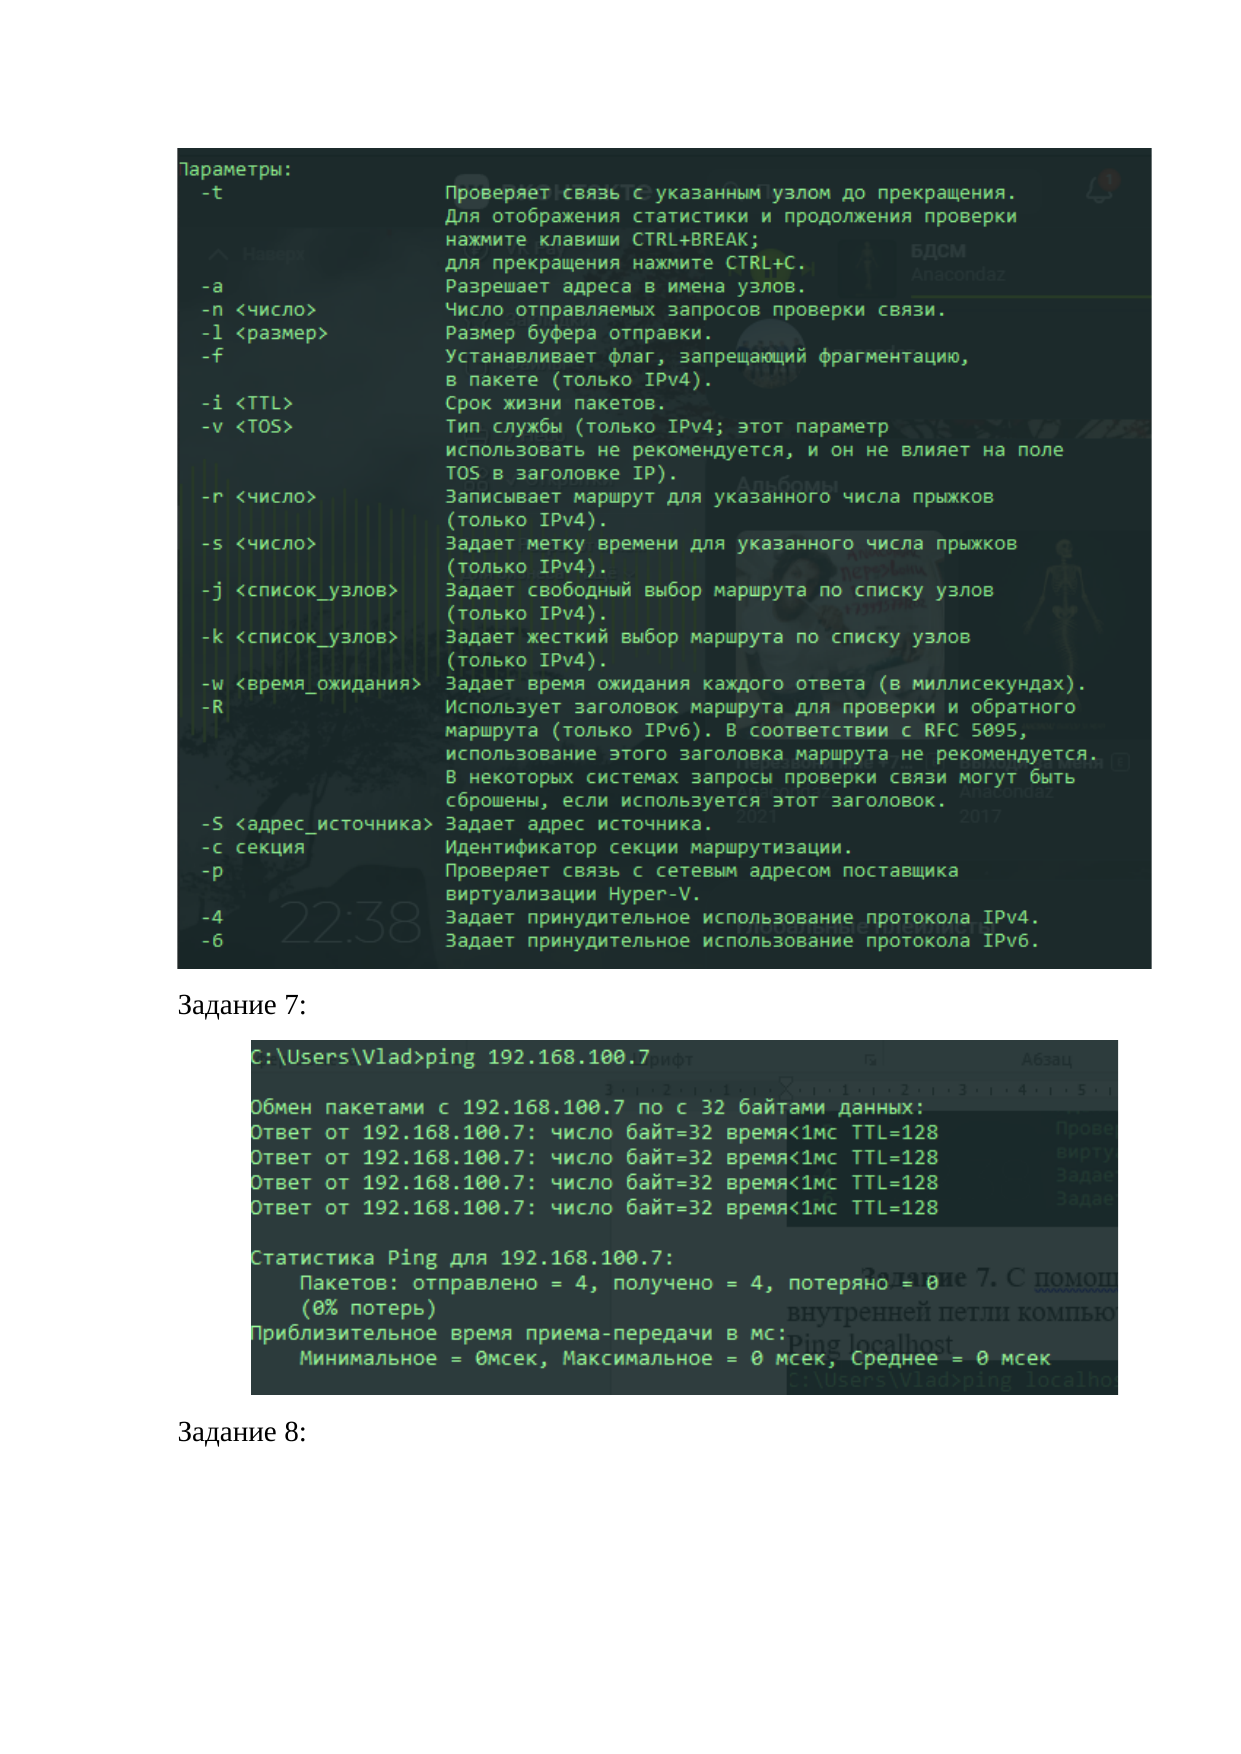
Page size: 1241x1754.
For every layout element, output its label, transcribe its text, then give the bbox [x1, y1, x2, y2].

picture [177, 148, 1152, 969]
text Задание 7: [177, 987, 1152, 1021]
picture [251, 1040, 1119, 1395]
text Задание 8: [177, 1414, 1152, 1447]
